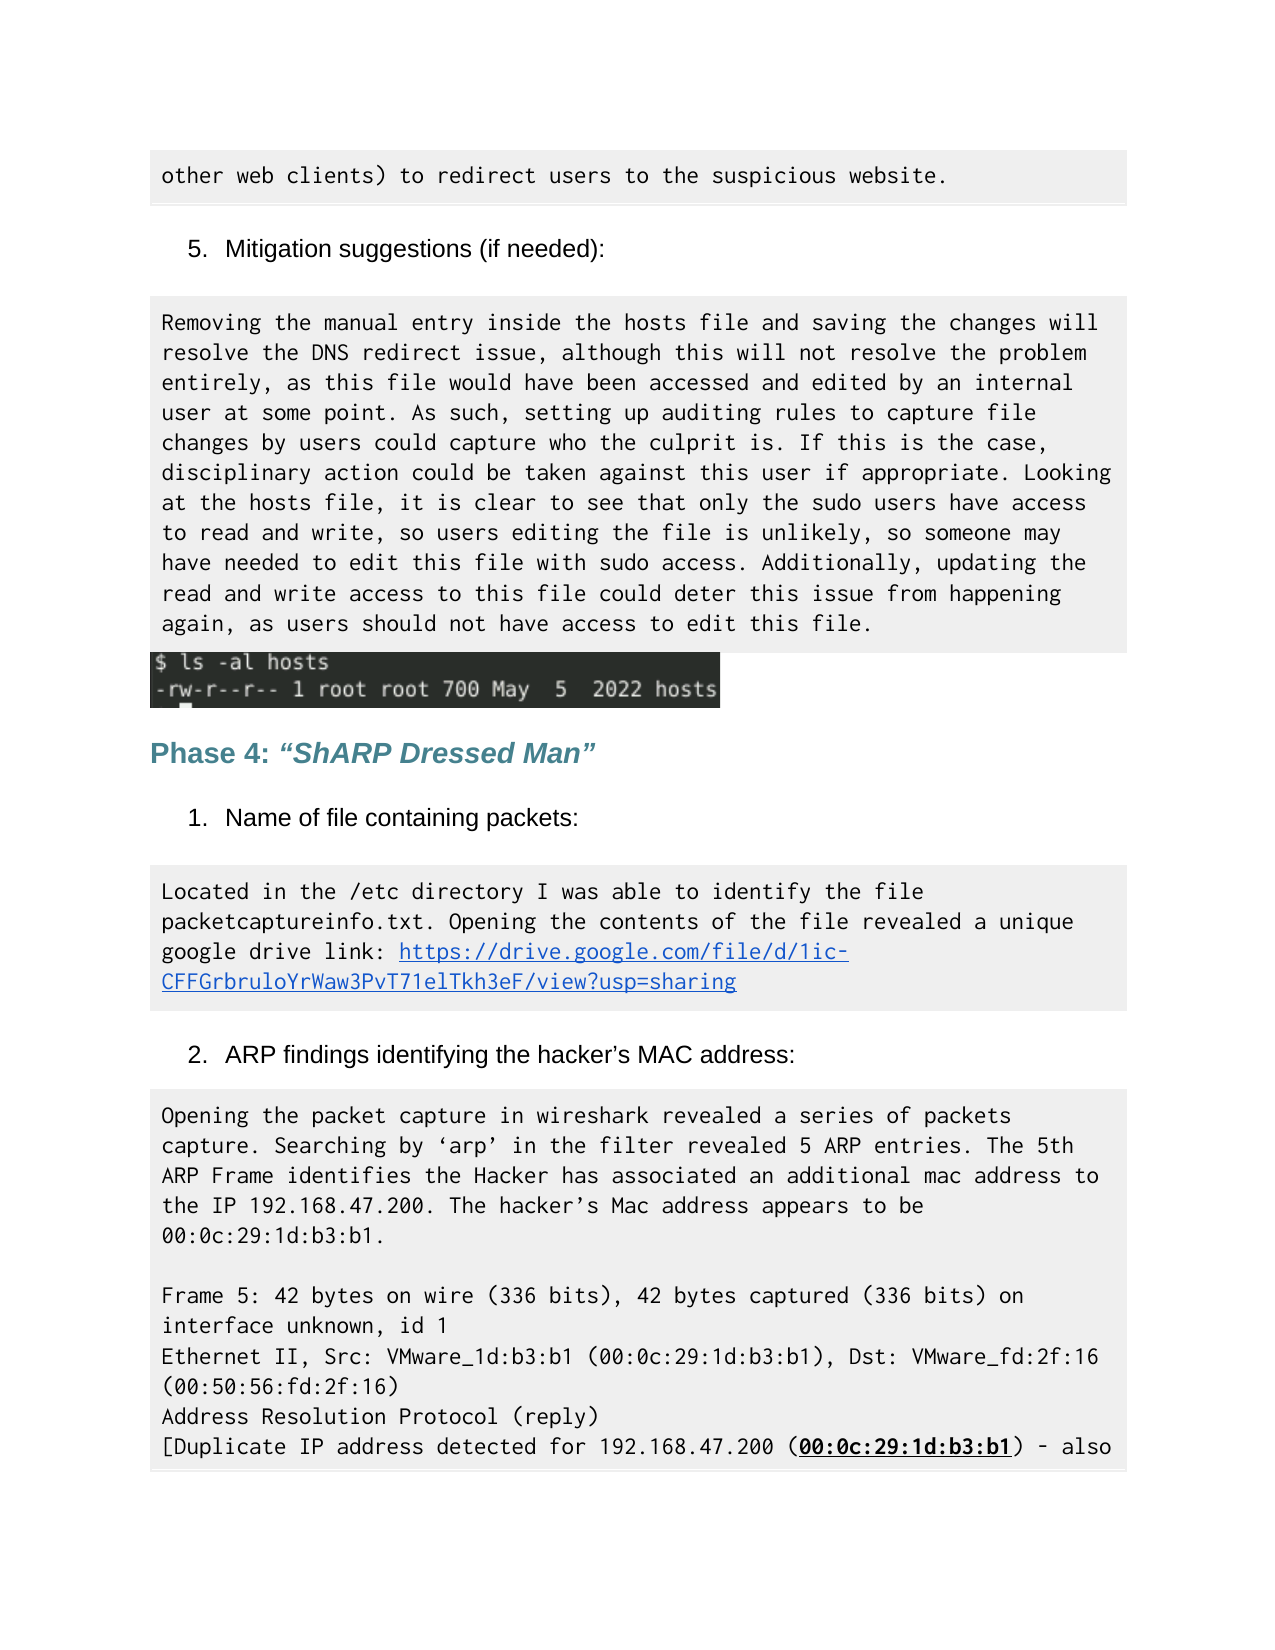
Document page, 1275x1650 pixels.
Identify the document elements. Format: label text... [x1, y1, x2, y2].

table_header Located in the /etc directory I was able to identify the file packetcaptureinfo.txt. Opening the contents of the file revealed a unique google drive link: https://drive.google.com/file/d/1ic-CFFGrbruloYrWaw3PvT71elTkh3eF/view?usp=sharing [152, 867, 1125, 1009]
table_header Removing the manual entry inside the hosts file and saving the changes will resolve the DNS redirect issue, although this will not resolve the problem entirely, as this file would have been accessed and edited by an internal user at some point. As such, setting up auditing rules to capture file changes by users could capture who the culprit is. If this is the case, disciplinary action could be taken against this user if appropriate. Looking at the hosts file, it is clear to see that only the sudo users have access to read and write, so users editing the file is unlikely, so someone may have needed to edit this file with sudo access. Additionally, updating the read and write access to this file could deter this issue from happening again, as users should not have access to edit this file. [152, 298, 1125, 651]
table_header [152, 152, 1125, 203]
subtitle Phase 4: “ShARP Dressed Man” [150, 736, 1125, 769]
list Mitigation suggestions (if needed): [187, 234, 1125, 263]
picture [150, 652, 721, 708]
list ARP findings identifying the hacker’s MAC address: [187, 1040, 1125, 1068]
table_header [152, 1091, 1125, 1469]
list Name of file containing packets: [187, 803, 1125, 832]
